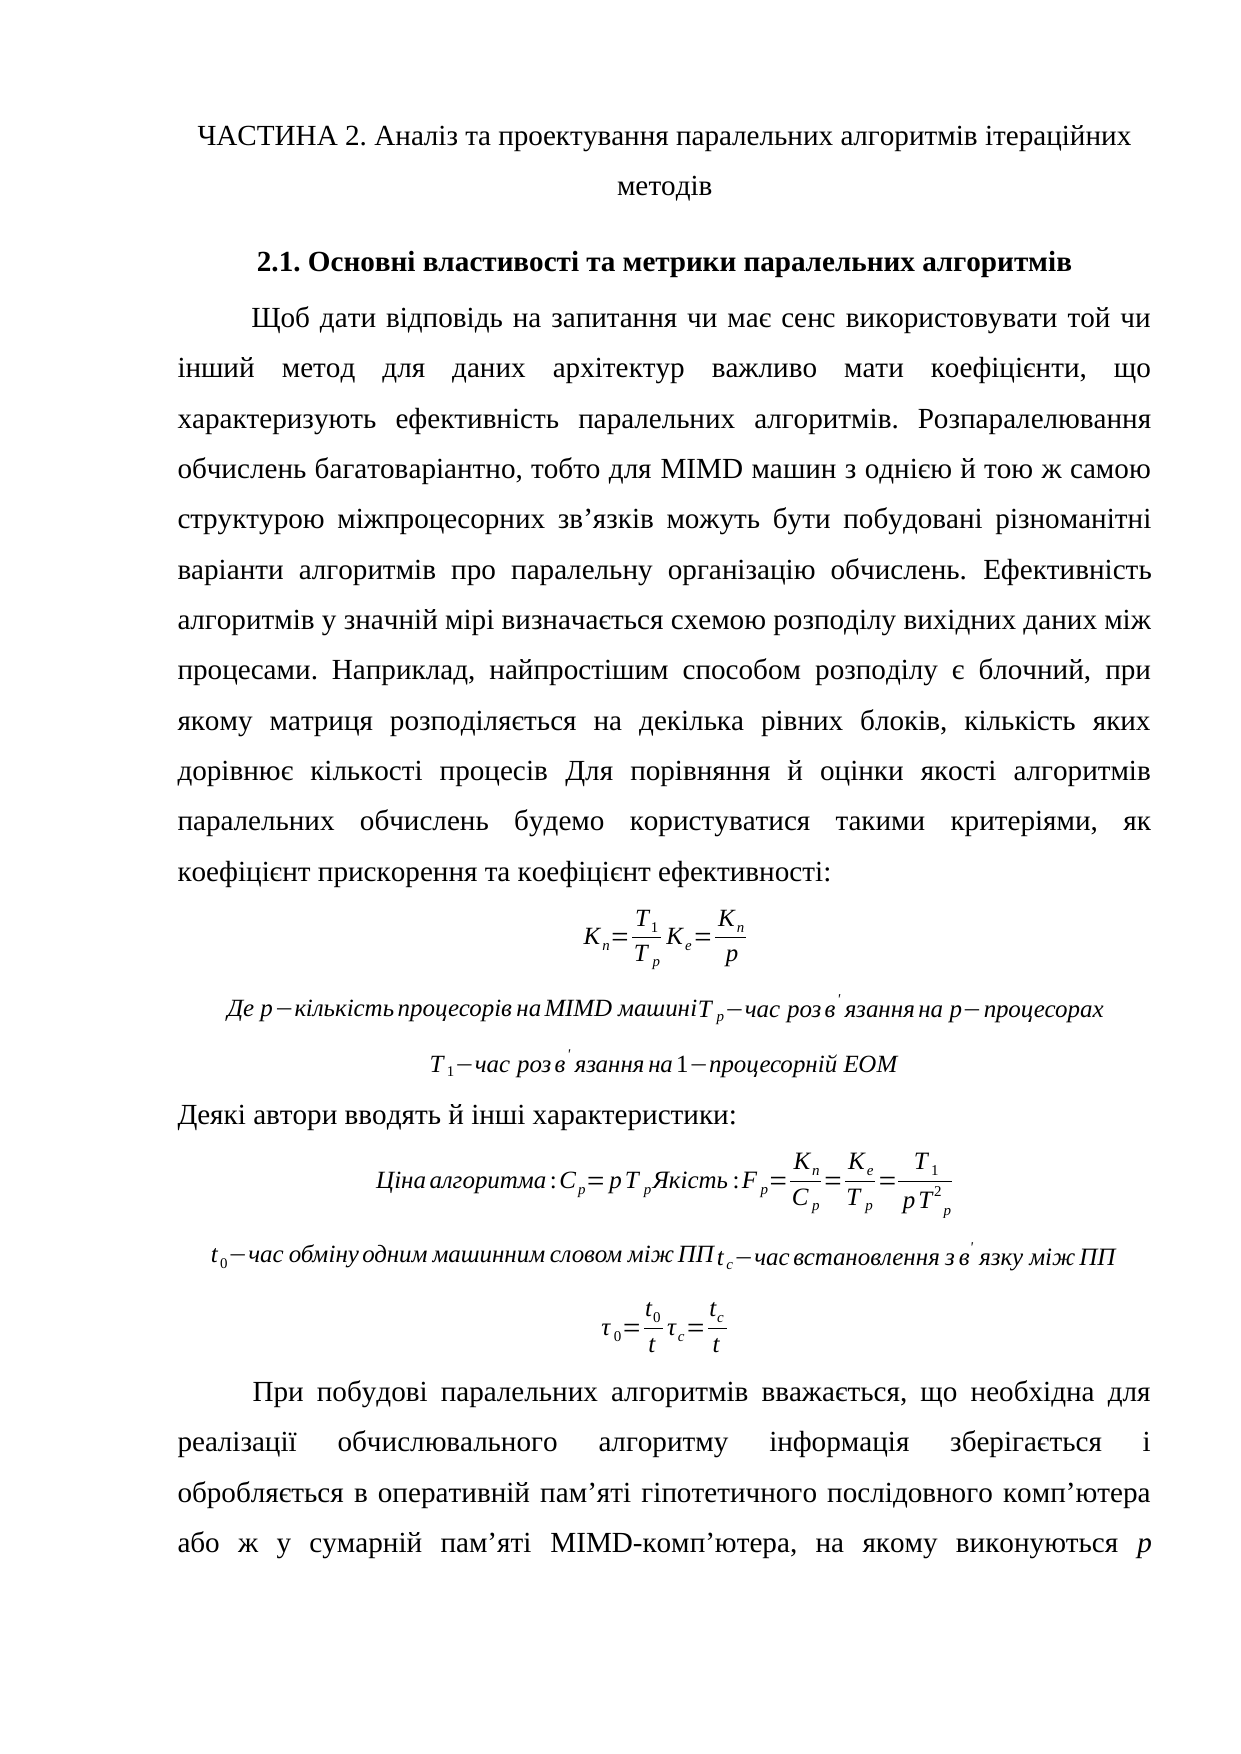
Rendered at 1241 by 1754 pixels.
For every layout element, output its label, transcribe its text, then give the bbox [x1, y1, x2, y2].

subtitle ЧАСТИНА 2. Аналіз та проектування паралельних алгоритмів ітераційних методів [177, 118, 1152, 202]
subtitle 2.1. Основні властивості та метрики паралельних алгоритмів [177, 244, 1152, 277]
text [177, 1374, 1152, 1559]
text Деякі автори вводять й інші характеристики: [177, 1097, 1152, 1131]
text Щоб дати відповідь на запитання чи має сенс використовувати той чи інший метод для даних архітектур важливо мати коефіцієнти, що характеризують ефективність паралельних алгоритмів. Розпаралелювання обчислень багатоваріантно, тобто для MIMD машин з однією й тою ж самою структурою міжпроцесорних зв’язків можуть бути побудовані різноманітні варіанти алгоритмів про паралельну організацію обчислень. Ефективність алгоритмів у значній мірі визначається схемою розподілу вихідних даних між процесами. Наприклад, найпростішим способом розподілу є блочний, при якому матриця розподіляється на декілька рівних блоків, кількість яких дорівнює кількості процесів Для порівняння й оцінки якості алгоритмів паралельних обчислень будемо користуватися такими критеріями, як коефіцієнт прискорення та коефіцієнт ефективності: [177, 300, 1152, 887]
